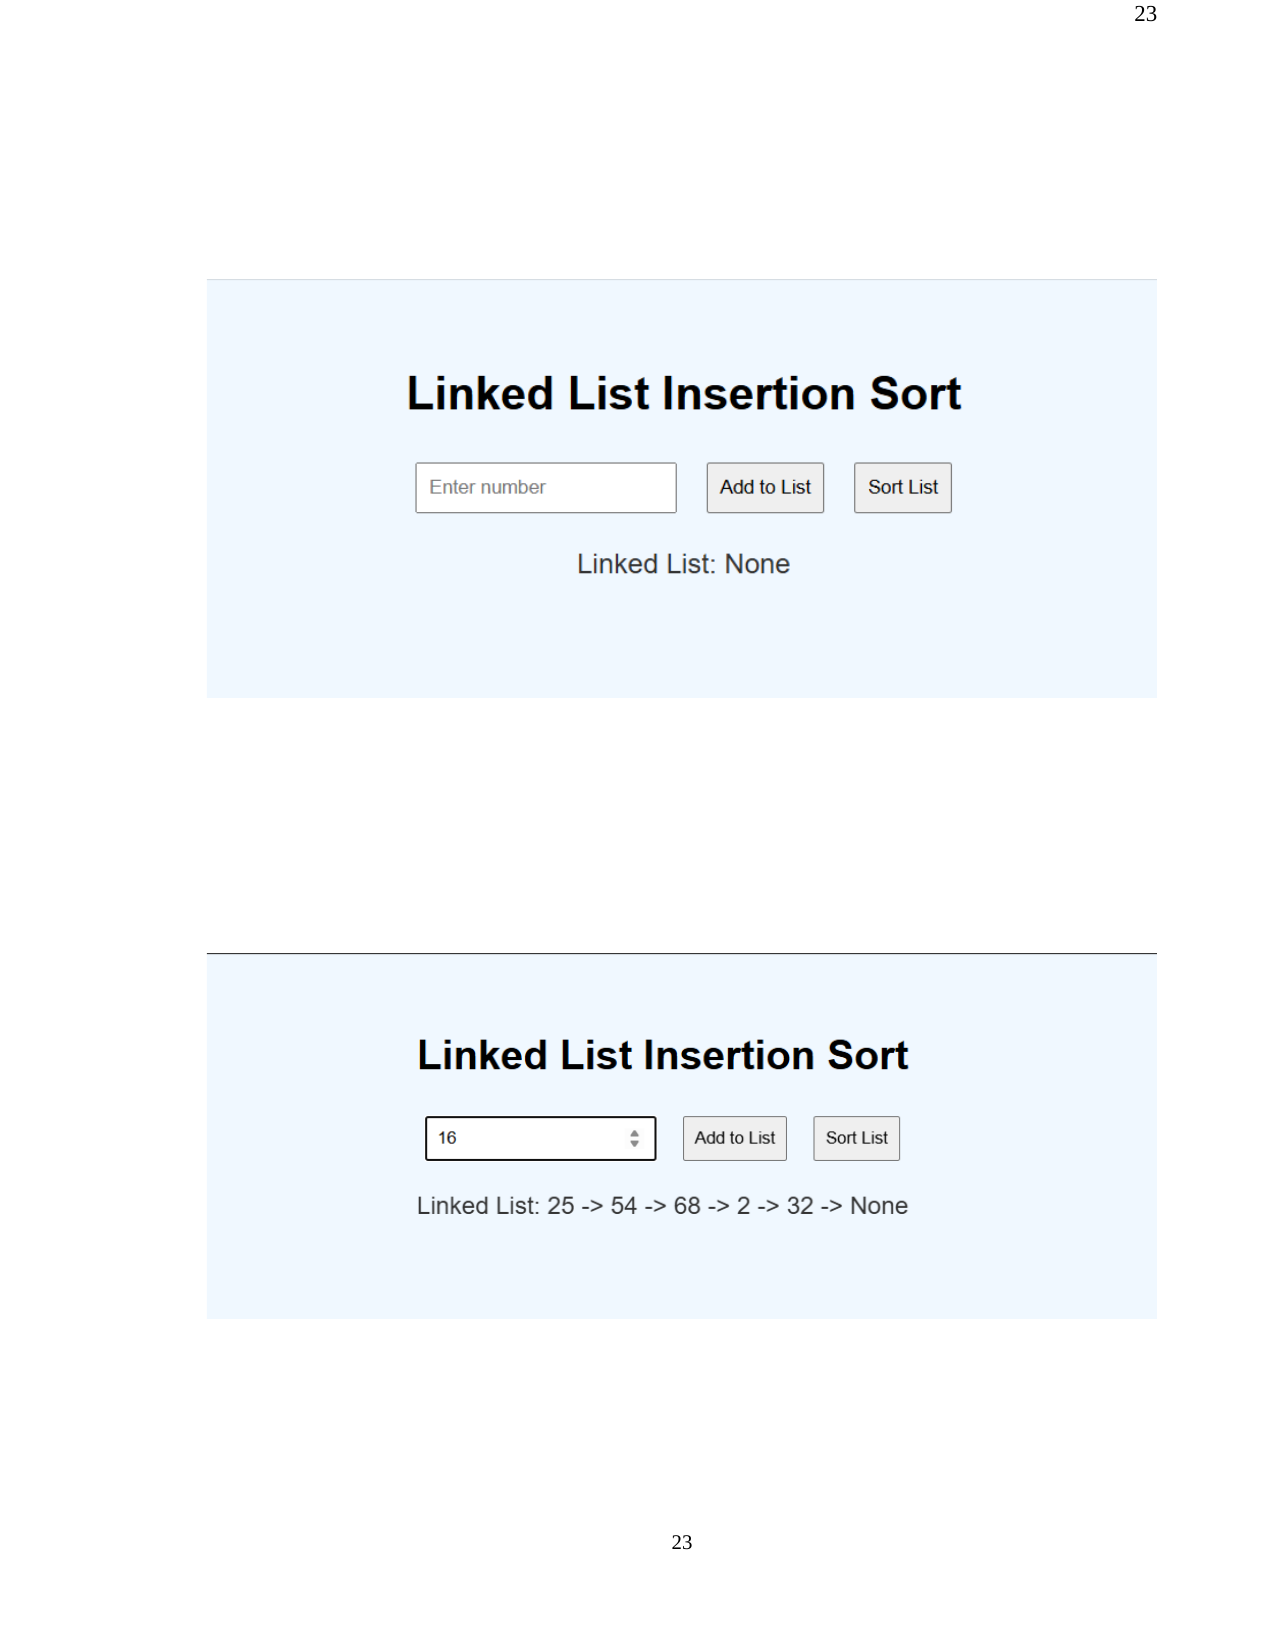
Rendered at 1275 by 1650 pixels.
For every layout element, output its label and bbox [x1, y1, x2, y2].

picture [206, 279, 1157, 698]
picture [206, 953, 1157, 1319]
